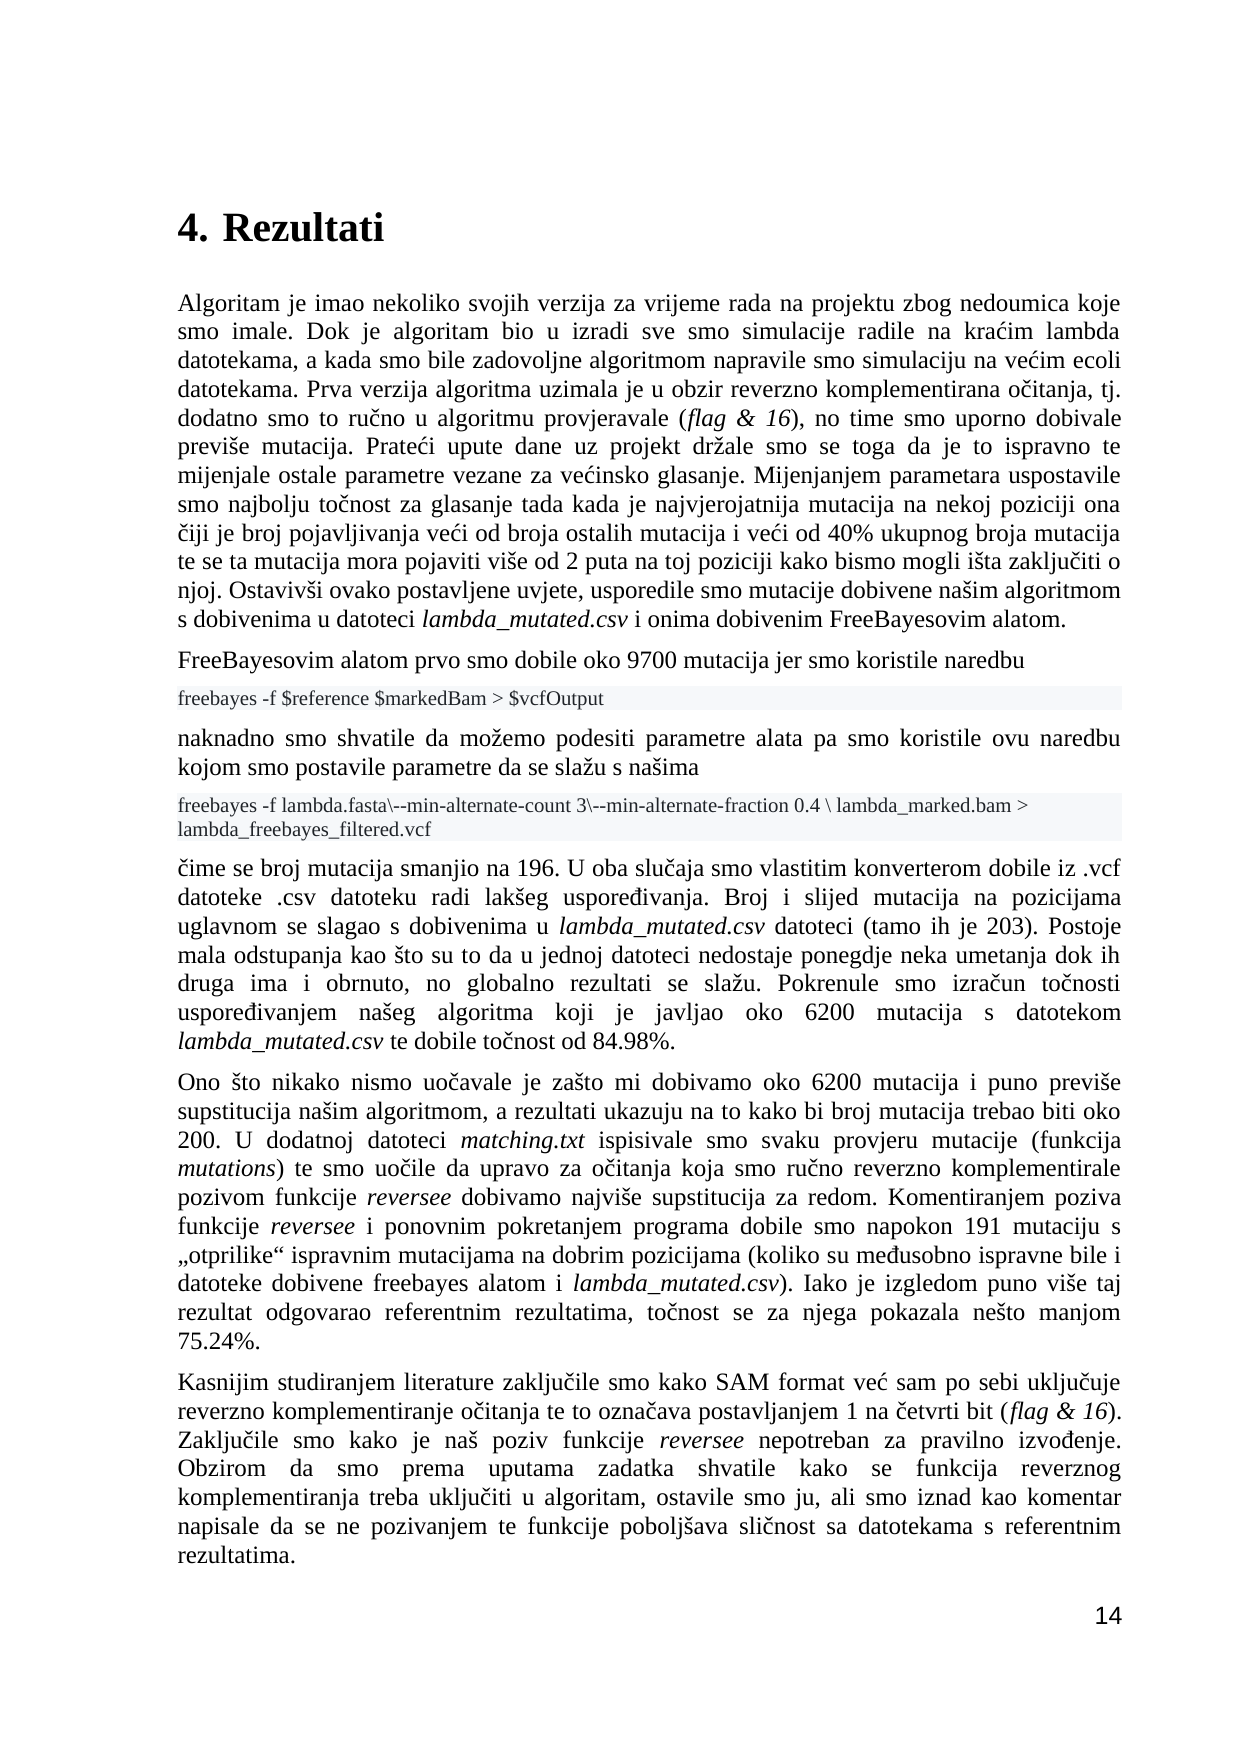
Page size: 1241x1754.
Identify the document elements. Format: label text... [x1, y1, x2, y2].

subtitle Rezultati [177, 202, 1122, 250]
text freebayes -f lambda.fasta\--min-alternate-count 3\--min-alternate-fraction 0.4 \ lambda_marked.bam > lambda_freebayes_filtered.vcf [177, 793, 1122, 841]
text čime se broj mutacija smanjio na 196. U oba slučaja smo vlastitim konverterom dobile iz .vcf datoteke .csv datoteku radi lakšeg uspoređivanja. Broj i slijed mutacija na pozicijama uglavnom se slagao s dobivenima u lambda_mutated.csv datoteci (tamo ih je 203). Postoje mala odstupanja kao što su to da u jednoj datoteci nedostaje ponegdje neka umetanja dok ih druga ima i obrnuto, no globalno rezultati se slažu. Pokrenule smo izračun točnosti uspoređivanjem našeg algoritma koji je javljao oko 6200 mutacija s datotekom lambda_mutated.csv te dobile točnost od 84.98%. [177, 853, 1122, 1055]
text Kasnijim studiranjem literature zaključile smo kako SAM format već sam po sebi uključuje reverzno komplementiranje očitanja te to označava postavljanjem 1 na četvrti bit (flag & 16). Zaključile smo kako je naš poziv funkcije reversee nepotreban za pravilno izvođenje. Obzirom da smo prema uputama zadatka shvatile kako se funkcija reverznog komplementiranja treba uključiti u algoritam, ostavile smo ju, ali smo iznad kao komentar napisale da se ne pozivanjem te funkcije poboljšava sličnost sa datotekama s referentnim rezultatima. [177, 1367, 1122, 1568]
text freebayes -f $reference $markedBam > $vcfOutput [177, 686, 1122, 710]
text naknadno smo shvatile da možemo podesiti parametre alata pa smo koristile ovu naredbu kojom smo postavile parametre da se slažu s našima [177, 723, 1122, 780]
text FreeBayesovim alatom prvo smo dobile oko 9700 mutacija jer smo koristile naredbu [177, 645, 1122, 674]
text Ono što nikako nismo uočavale je zašto mi dobivamo oko 6200 mutacija i puno previše supstitucija našim algoritmom, a rezultati ukazuju na to kako bi broj mutacija trebao biti oko 200. U dodatnoj datoteci matching.txt ispisivale smo svaku provjeru mutacije (funkcija mutations) te smo uočile da upravo za očitanja koja smo ručno reverzno komplementirale pozivom funkcije reversee dobivamo najviše supstitucija za redom. Komentiranjem poziva funkcije reversee i ponovnim pokretanjem programa dobile smo napokon 191 mutaciju s „otprilike“ ispravnim mutacijama na dobrim pozicijama (koliko su međusobno ispravne bile i datoteke dobivene freebayes alatom i lambda_mutated.csv). Iako je izgledom puno više taj rezultat odgovarao referentnim rezultatima, točnost se za njega pokazala nešto manjom 75.24%. [177, 1067, 1122, 1355]
text Algoritam je imao nekoliko svojih verzija za vrijeme rada na projektu zbog nedoumica koje smo imale. Dok je algoritam bio u izradi sve smo simulacije radile na kraćim lambda datotekama, a kada smo bile zadovoljne algoritmom napravile smo simulaciju na većim ecoli datotekama. Prva verzija algoritma uzimala je u obzir reverzno komplementirana očitanja, tj. dodatno smo to ručno u algoritmu provjeravale (flag & 16), no time smo uporno dobivale previše mutacija. Prateći upute dane uz projekt držale smo se toga da je to ispravno te mijenjale ostale parametre vezane za većinsko glasanje. Mijenjanjem parametara uspostavile smo najbolju točnost za glasanje tada kada je najvjerojatnija mutacija na nekoj poziciji ona čiji je broj pojavljivanja veći od broja ostalih mutacija i veći od 40% ukupnog broja mutacija te se ta mutacija mora pojaviti više od 2 puta na toj poziciji kako bismo mogli išta zaključiti o njoj. Ostavivši ovako postavljene uvjete, usporedile smo mutacije dobivene našim algoritmom s dobivenima u datoteci lambda_mutated.csv i onima dobivenim FreeBayesovim alatom. [177, 288, 1122, 633]
